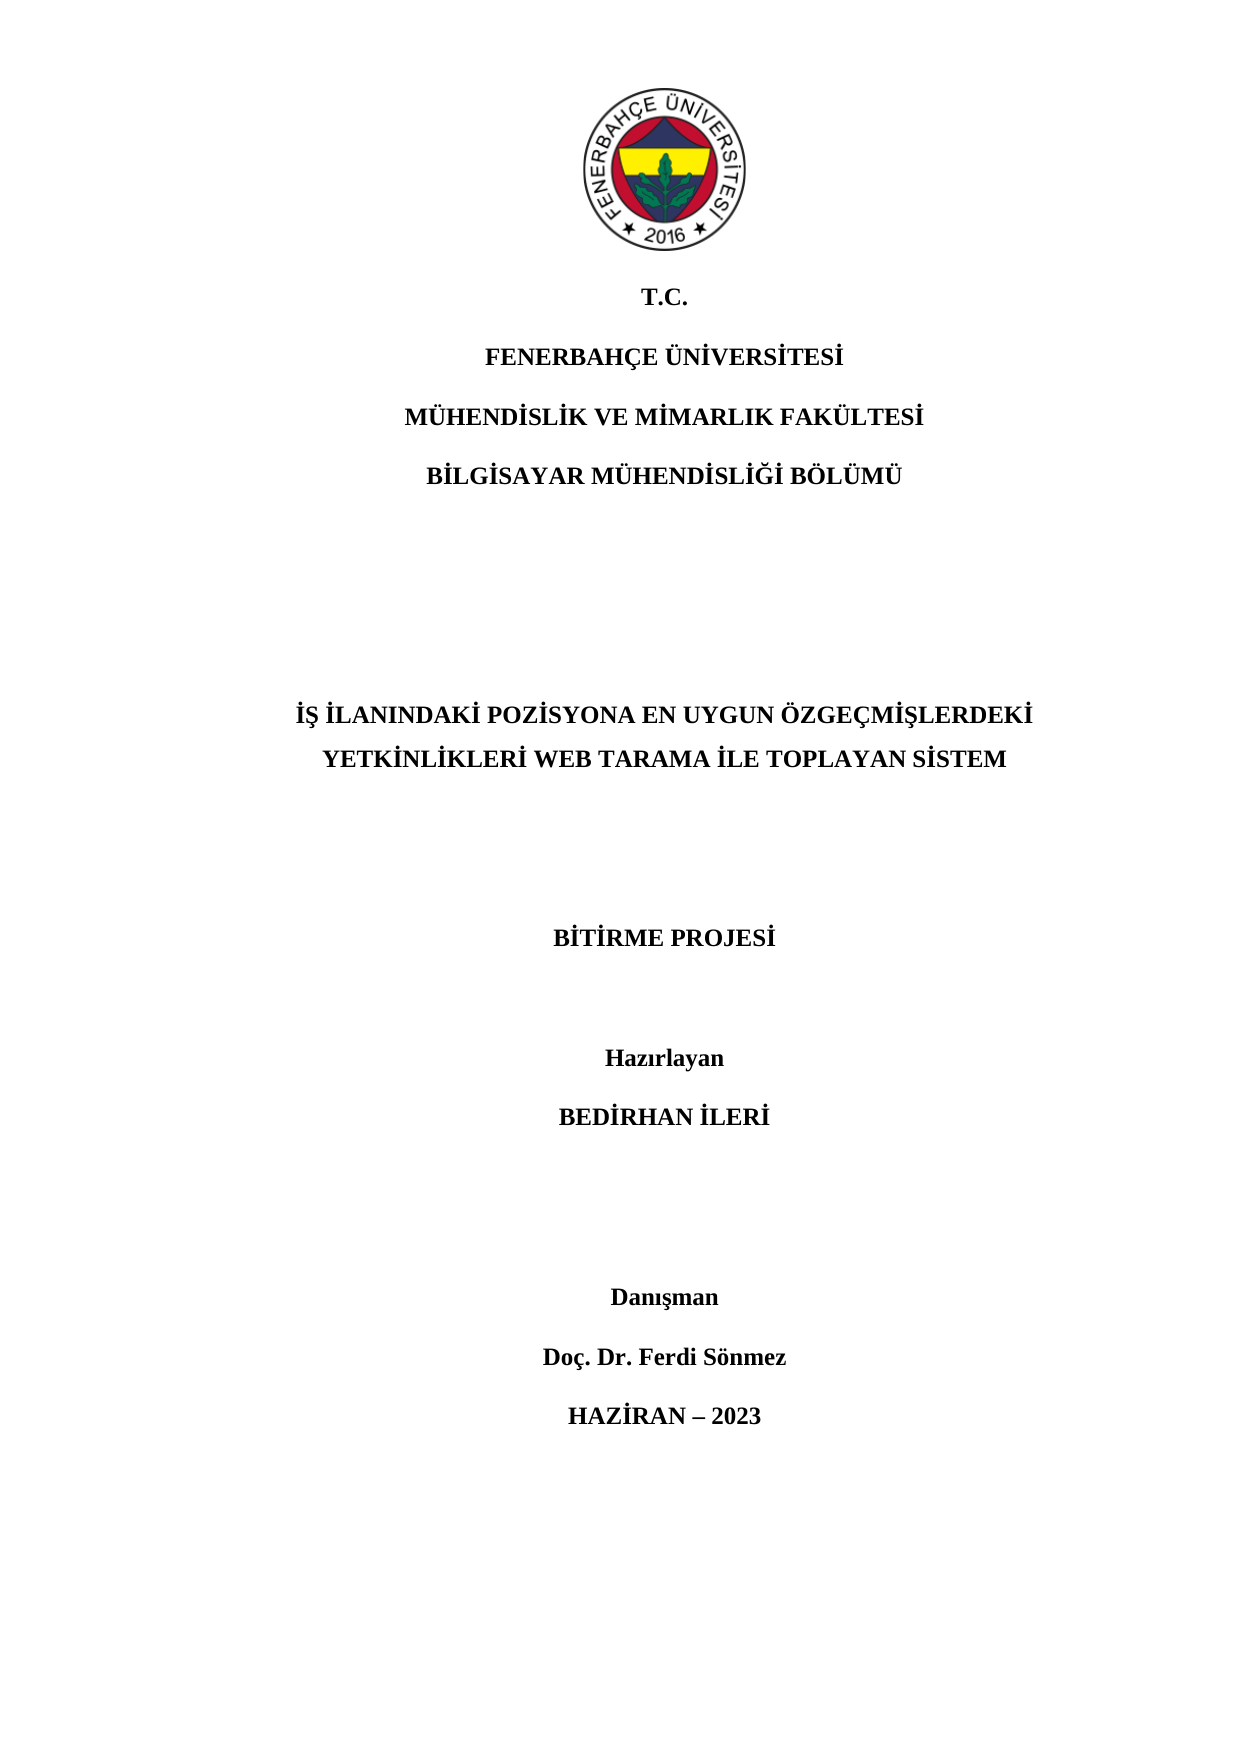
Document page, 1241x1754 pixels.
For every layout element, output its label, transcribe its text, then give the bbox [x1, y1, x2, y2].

text İŞ İLANINDAKİ POZİSYONA EN UYGUN ÖZGEÇMİŞLERDEKİ YETKİNLİKLERİ WEB TARAMA İLE TOPLAYAN SİSTEM [236, 701, 1093, 772]
text Doç. Dr. Ferdi Sönmez [236, 1342, 1093, 1370]
text FENERBAHÇE ÜNİVERSİTESİ [236, 342, 1093, 371]
text BİLGİSAYAR MÜHENDİSLİĞİ BÖLÜMÜ [236, 461, 1093, 490]
text BİTİRME PROJESİ [236, 923, 1093, 952]
text MÜHENDİSLİK VE MİMARLIK FAKÜLTESİ [236, 402, 1093, 430]
text T.C. [236, 282, 1093, 311]
picture [583, 88, 746, 251]
text BEDİRHAN İLERİ [236, 1102, 1093, 1131]
text Danışman [236, 1282, 1093, 1311]
text Hazırlayan [236, 1043, 1093, 1071]
text HAZİRAN – 2023 [236, 1401, 1093, 1430]
